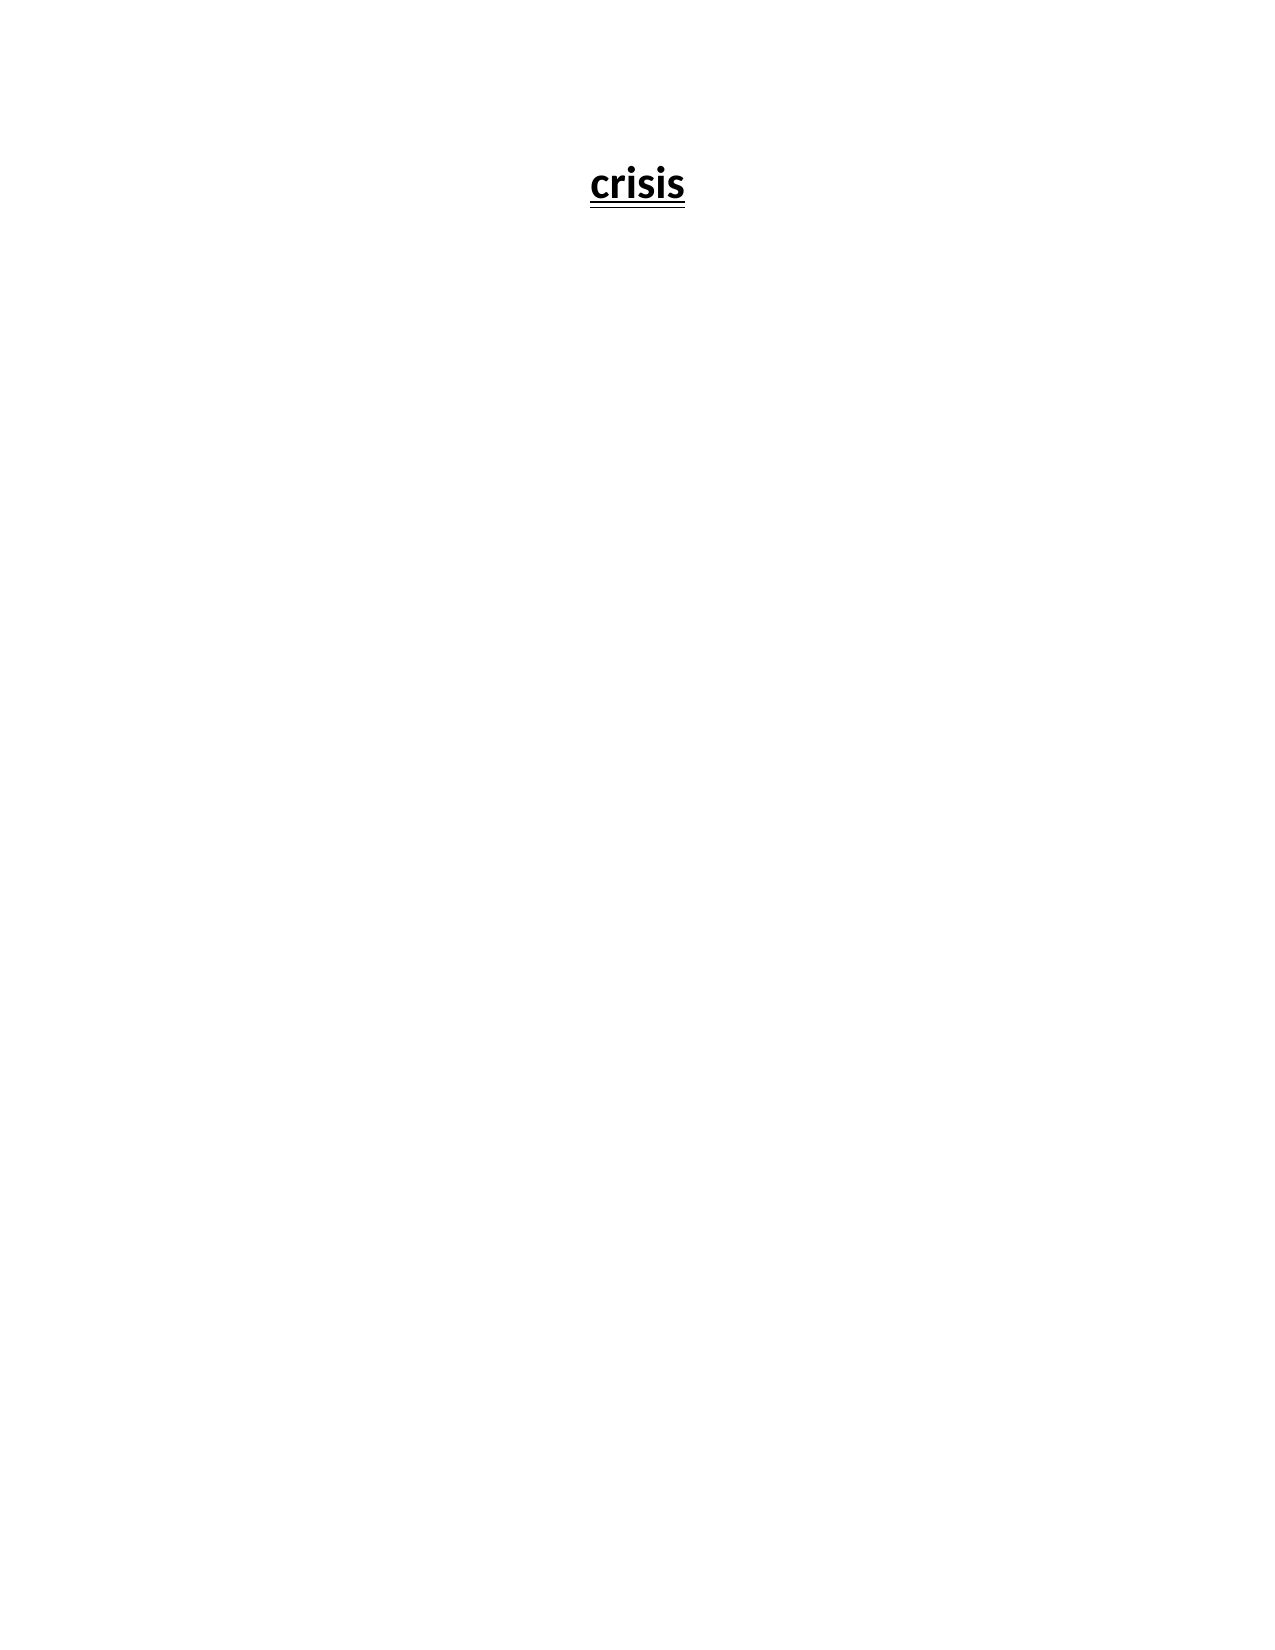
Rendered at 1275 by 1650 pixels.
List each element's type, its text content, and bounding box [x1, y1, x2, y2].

subtitle crisis [150, 154, 1125, 210]
